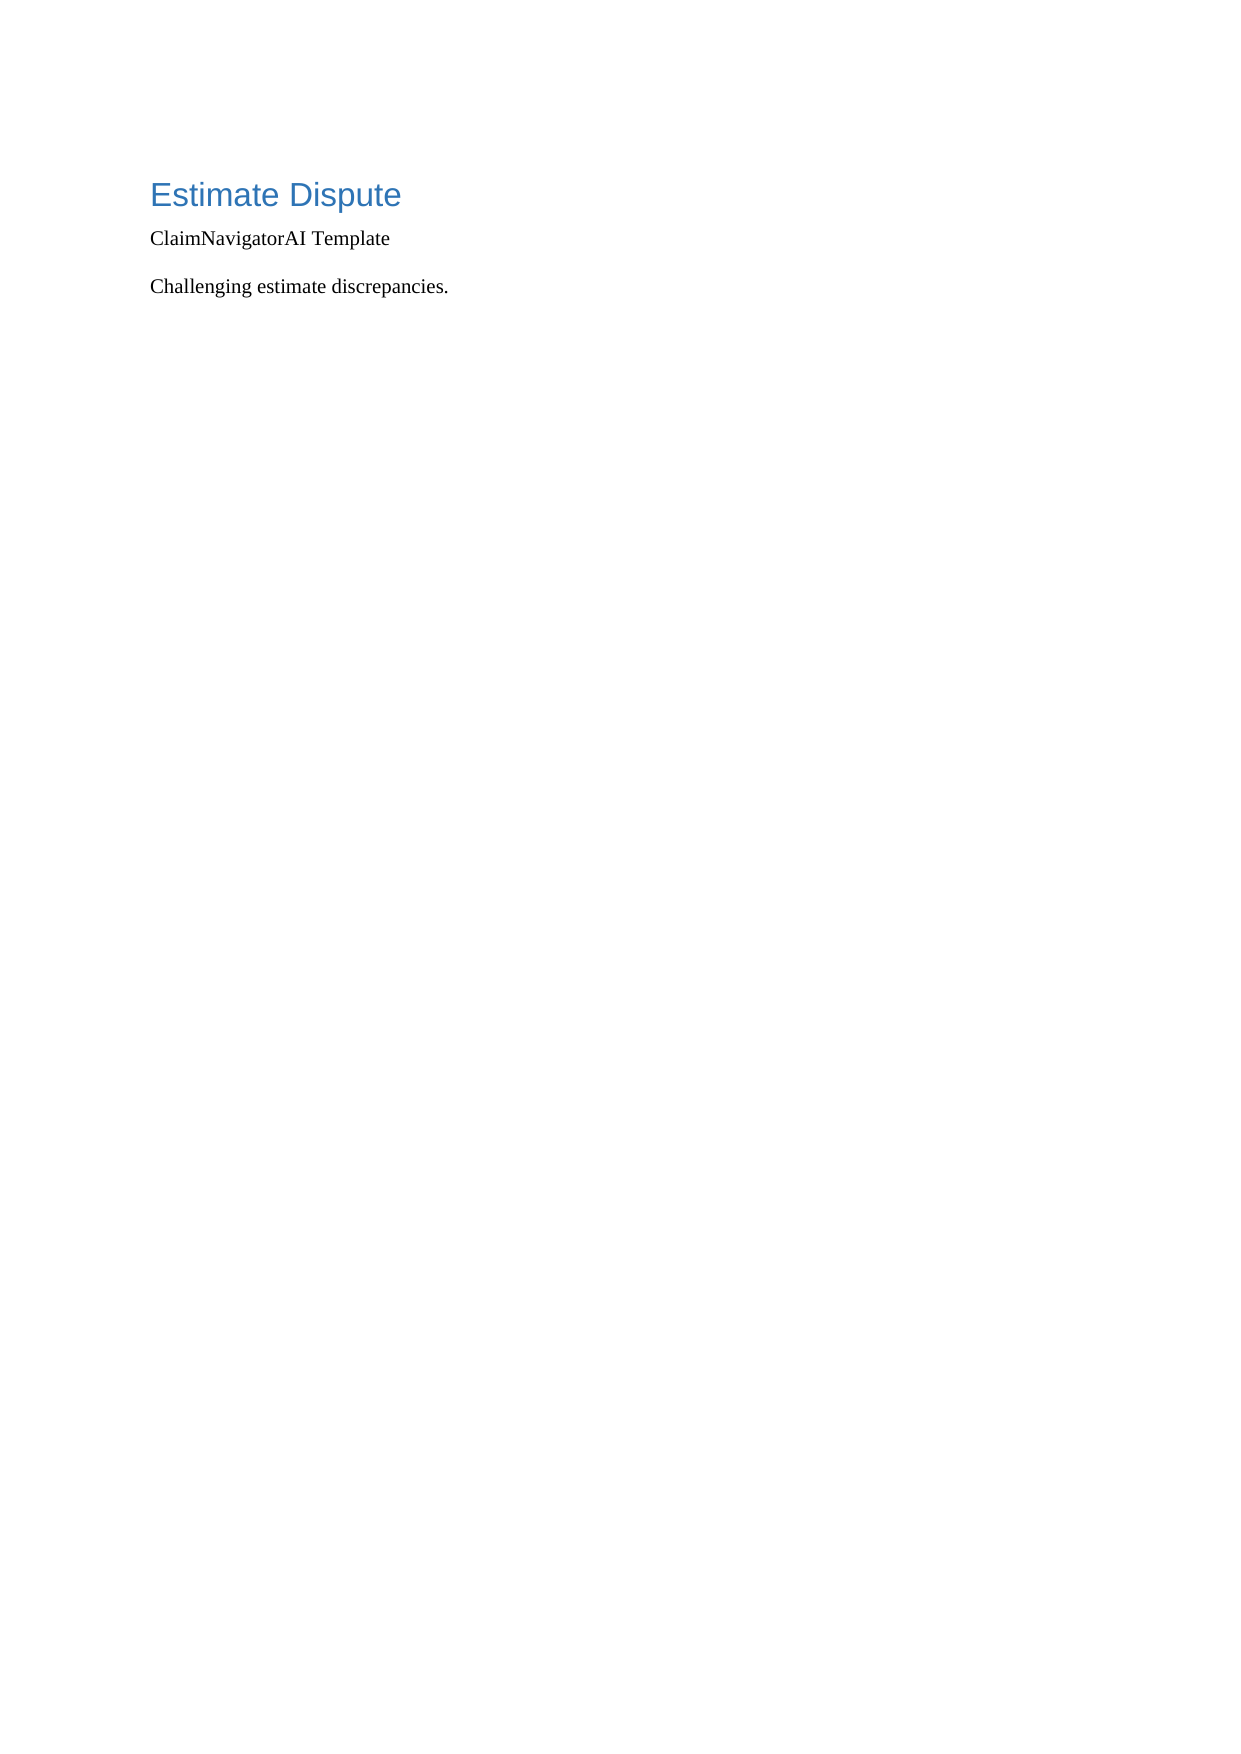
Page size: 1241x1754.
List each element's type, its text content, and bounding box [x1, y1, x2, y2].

text Challenging estimate discrepancies. [150, 274, 1090, 298]
text ClaimNavigatorAI Template [150, 226, 1090, 250]
subtitle Estimate Dispute [150, 175, 1090, 213]
